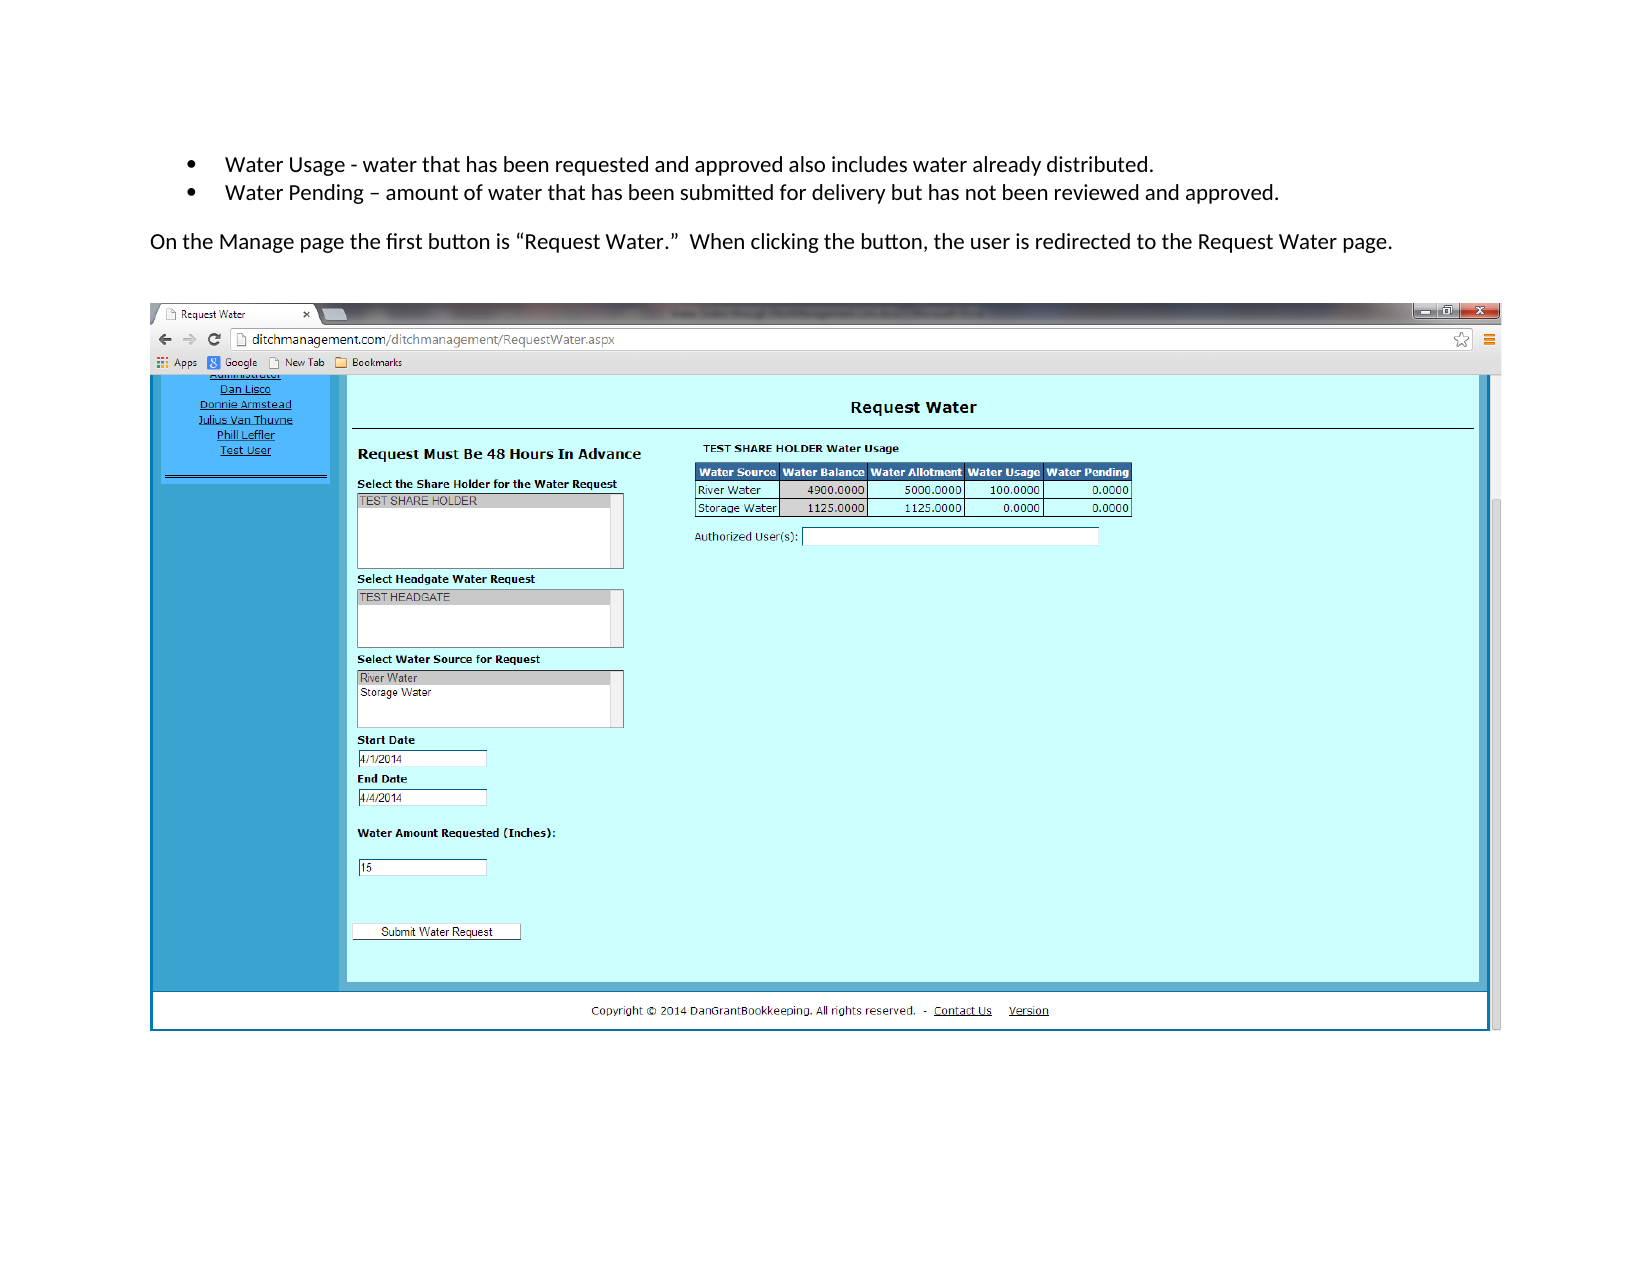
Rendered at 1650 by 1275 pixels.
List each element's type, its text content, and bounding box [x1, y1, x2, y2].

list Water Usage - water that has been requested and approved also includes water already distributed. [187, 150, 1500, 178]
list Water Pending – amount of water that has been submitted for delivery but has not been reviewed and approved. [187, 178, 1500, 206]
picture [150, 303, 1502, 1031]
text On the Manage page the first button is “Request Water.” When clicking the button, the user is redirected to the Request Water page. [150, 227, 1500, 255]
picture [154, 993, 1486, 1028]
